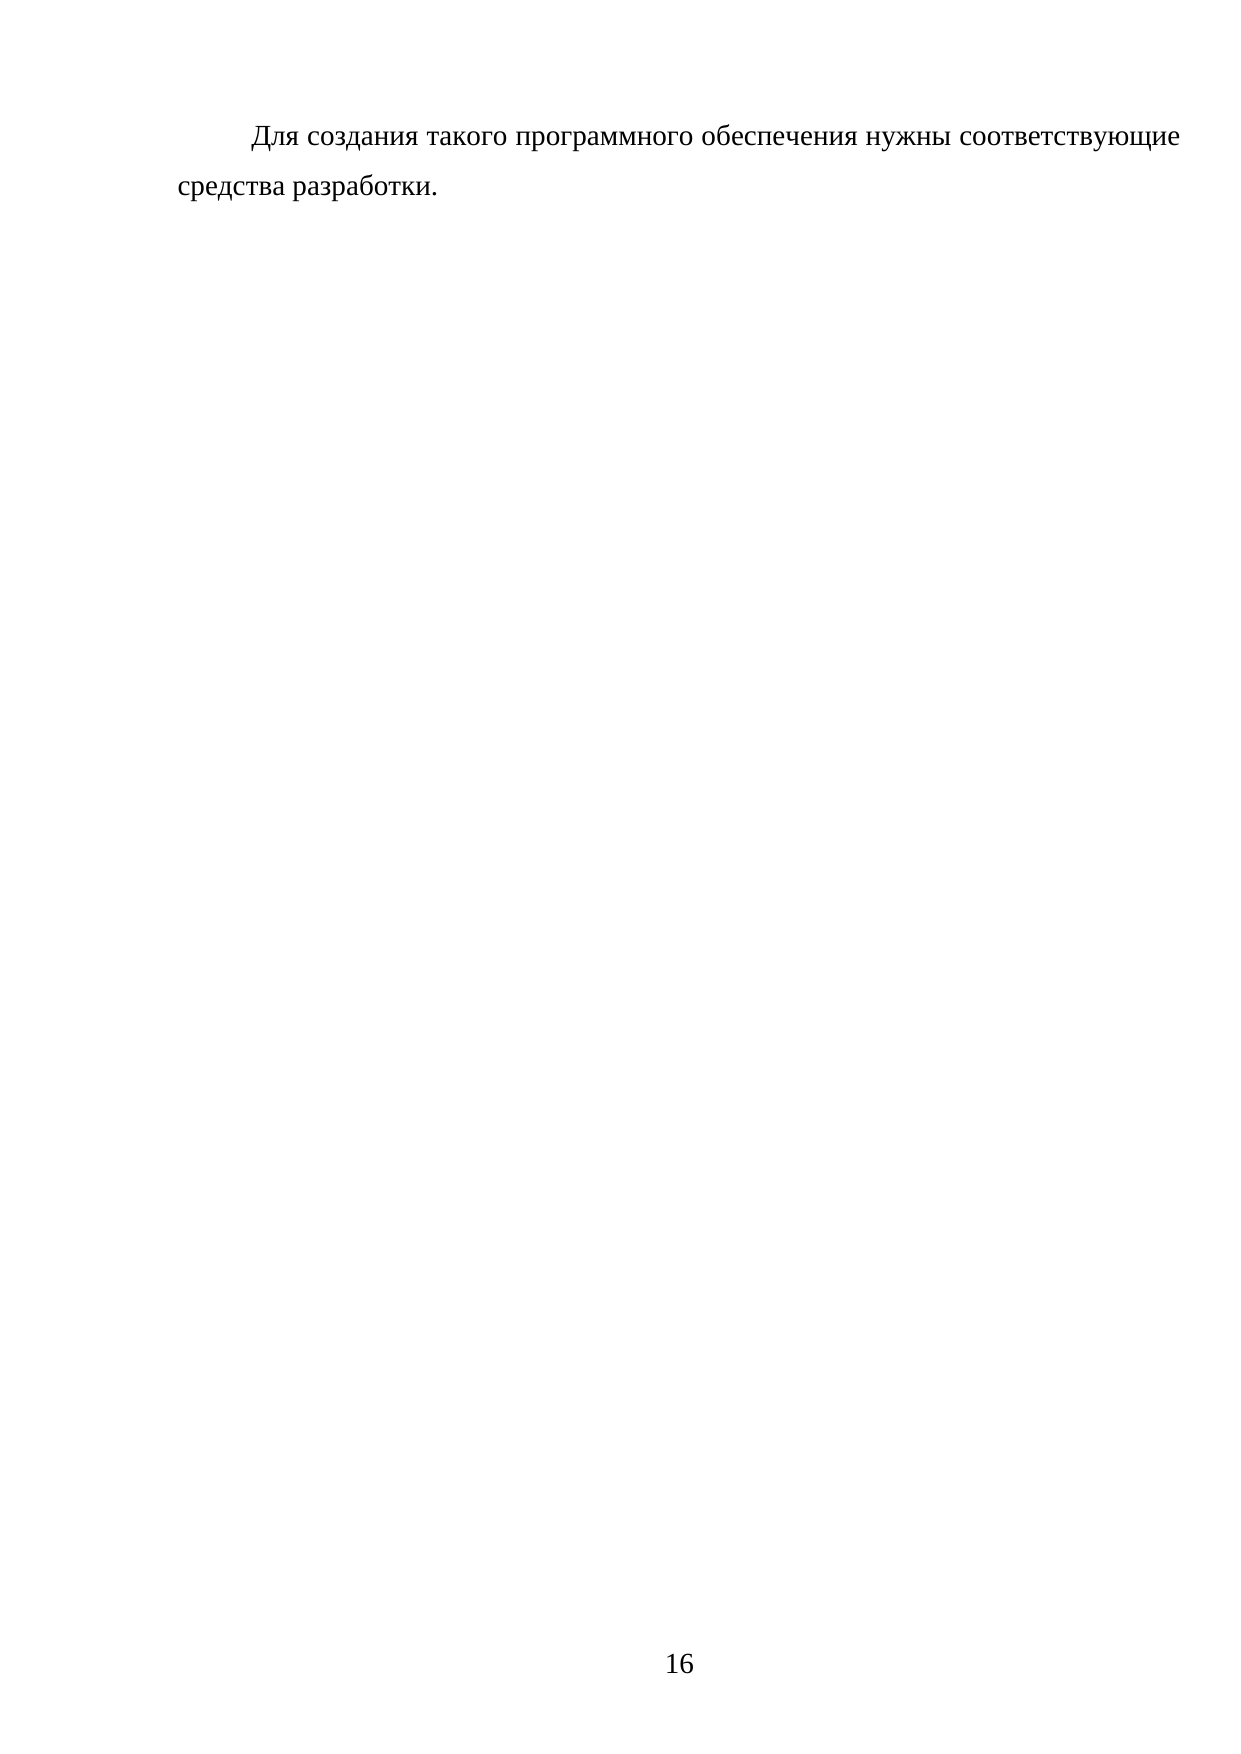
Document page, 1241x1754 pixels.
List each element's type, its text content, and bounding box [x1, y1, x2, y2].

text Для создания такого программного обеспечения нужны соответствующие средства разработки. [177, 118, 1181, 202]
